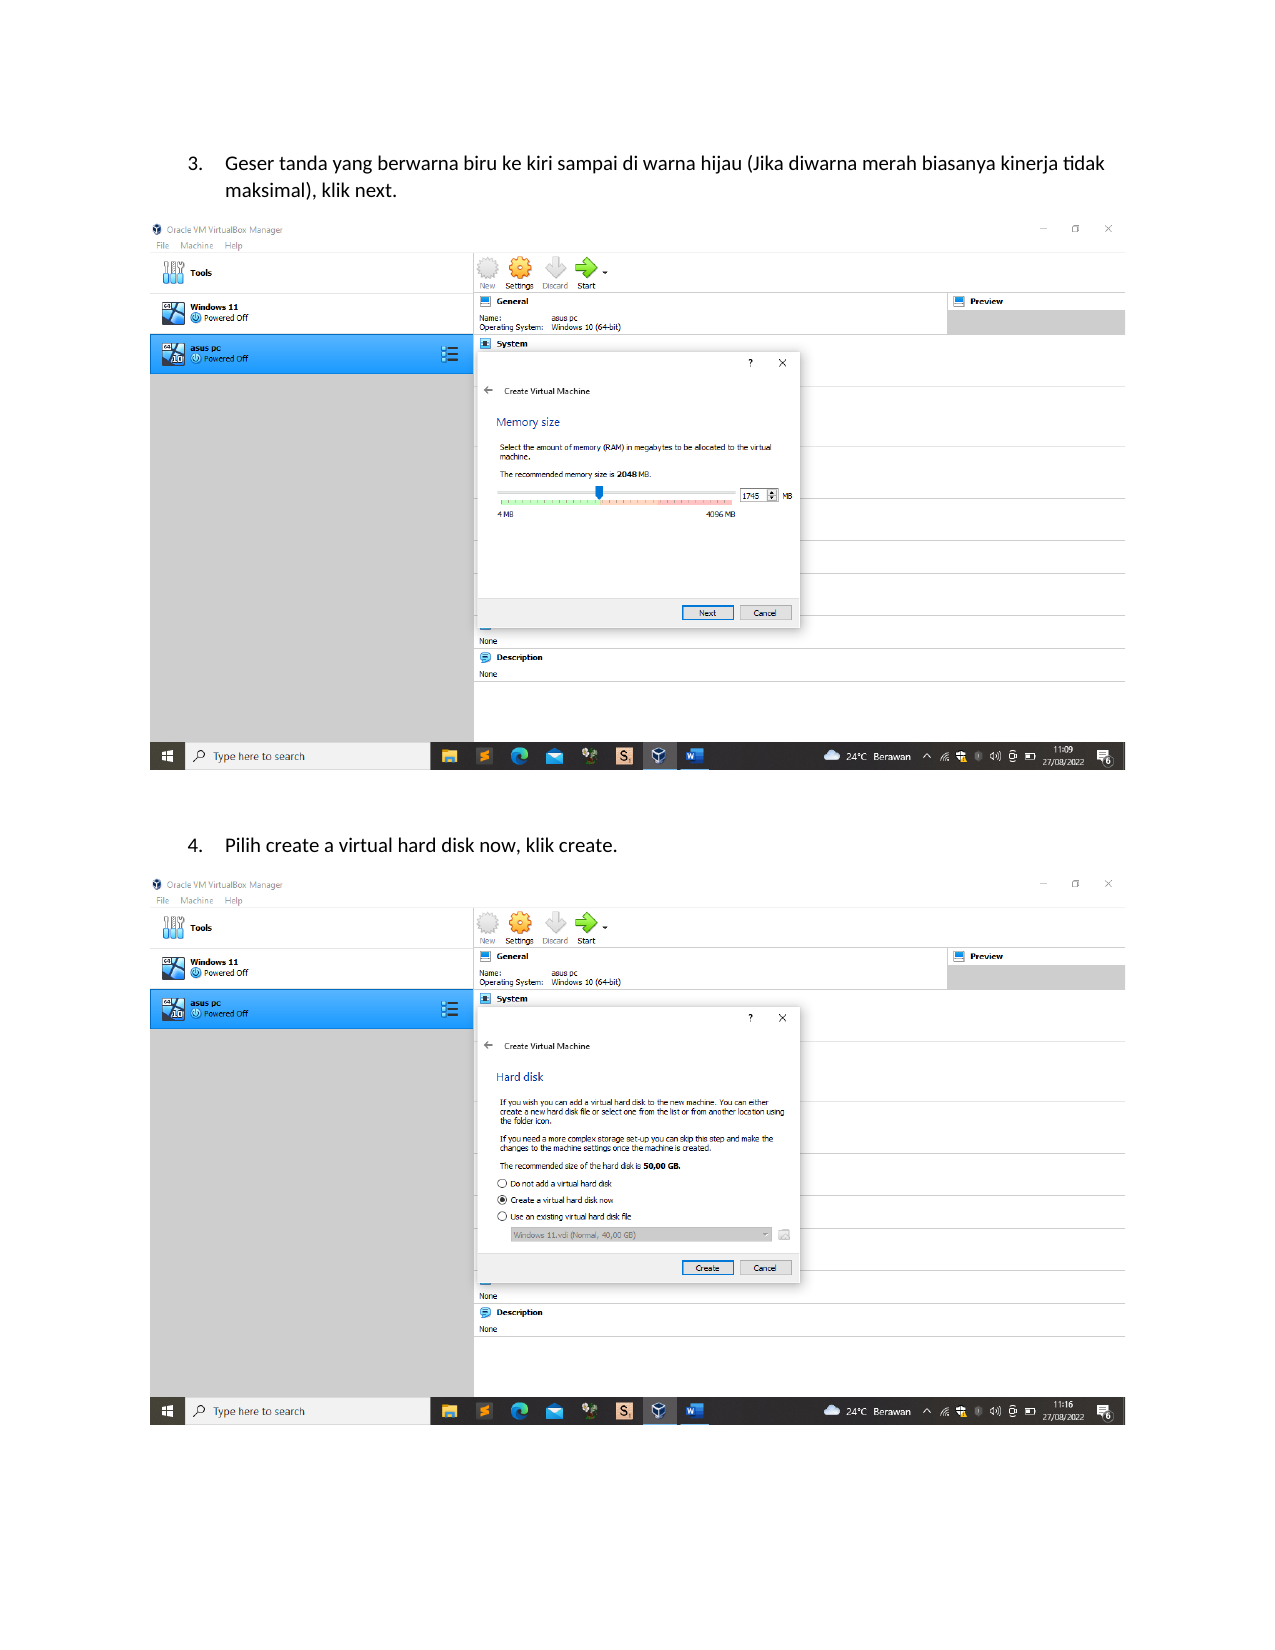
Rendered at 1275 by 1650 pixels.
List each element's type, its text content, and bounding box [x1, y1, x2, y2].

picture [150, 876, 1125, 1425]
list Geser tanda yang berwarna biru ke kiri sampai di warna hijau (Jika diwarna merah biasanya kinerja tidak maksimal), klik next. [187, 150, 1125, 203]
list Pilih create a virtual hard disk now, klik create. [187, 832, 1125, 858]
picture [150, 221, 1125, 770]
